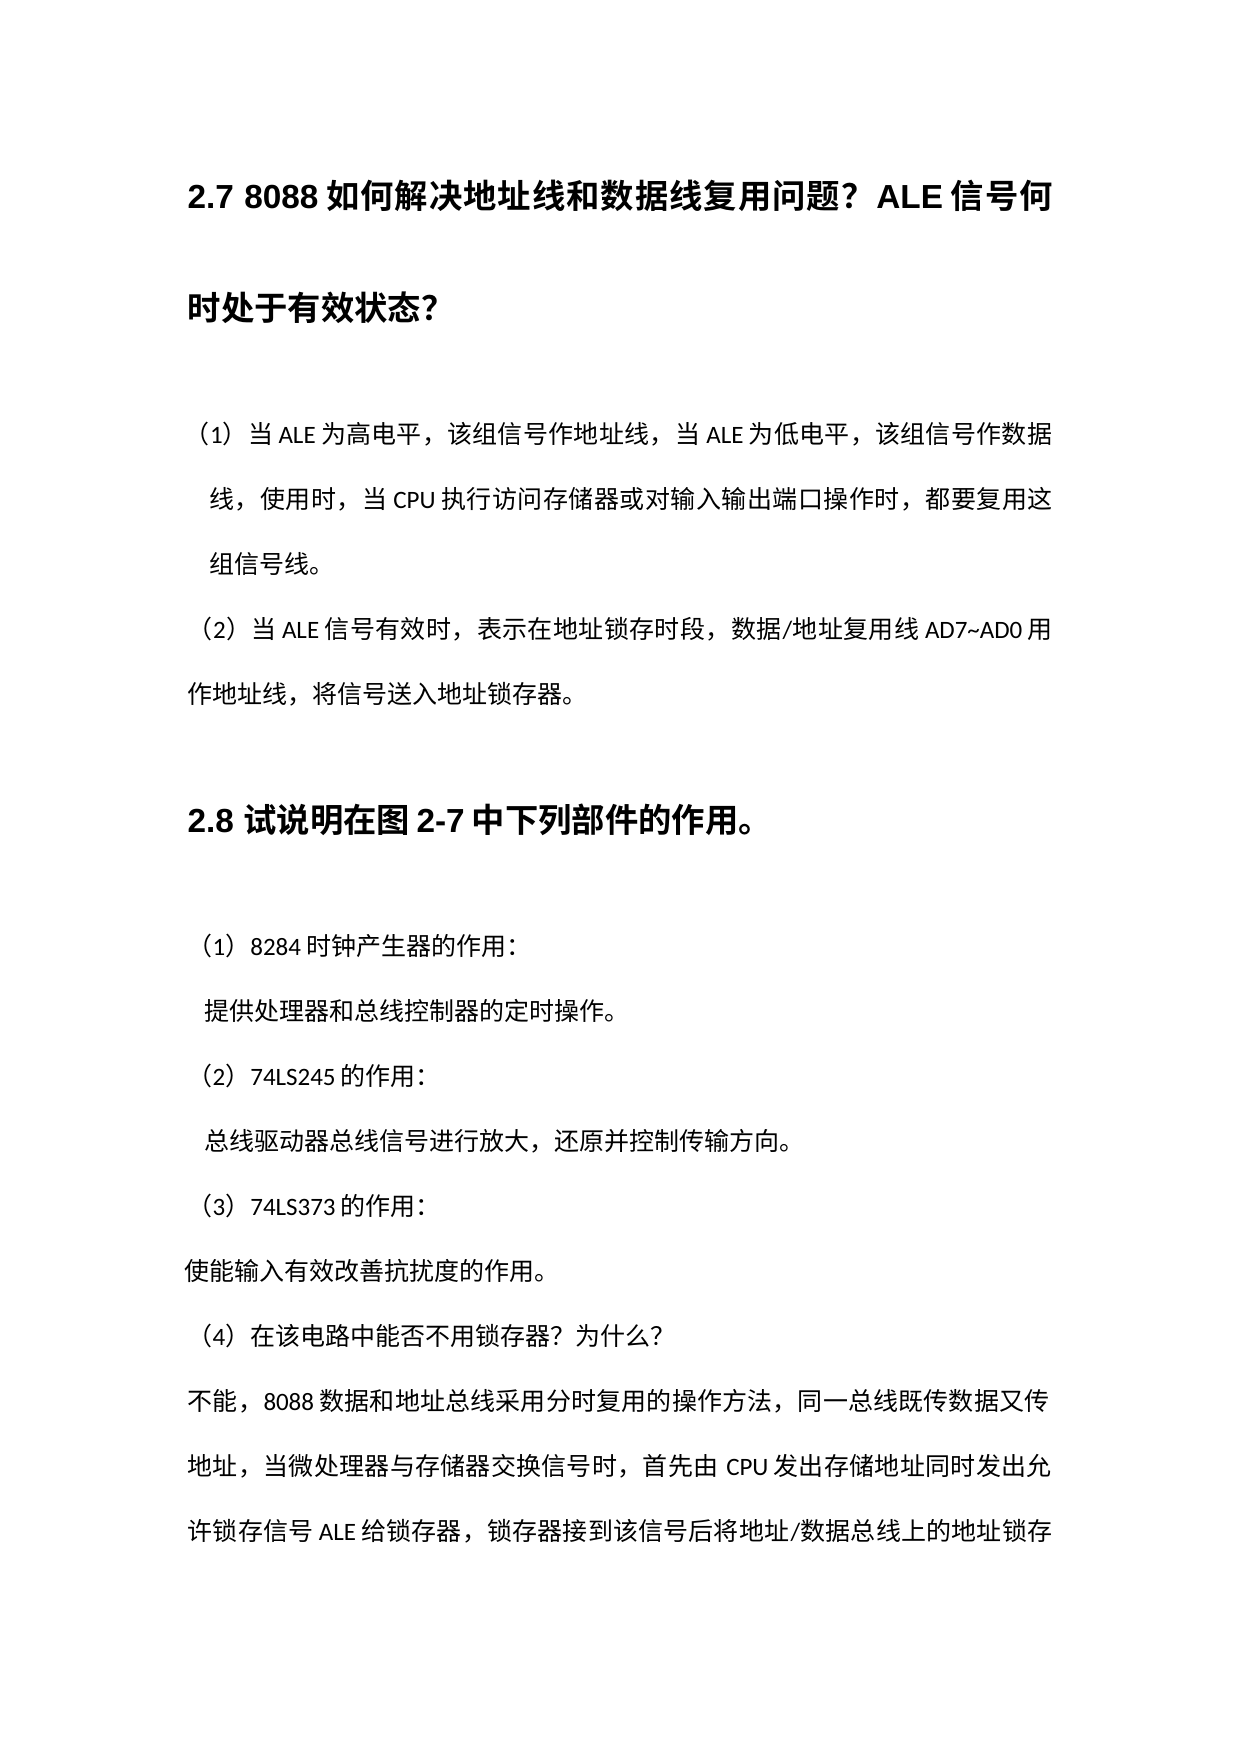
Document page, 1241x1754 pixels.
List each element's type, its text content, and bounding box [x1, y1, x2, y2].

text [187, 1367, 1053, 1562]
text （1）8284时钟产生器的作用： [187, 912, 1053, 977]
text （2）74LS245的作用： [187, 1042, 1053, 1107]
text 使能输入有效改善抗扰度的作用。 [184, 1237, 1053, 1302]
text （3）74LS373的作用： [187, 1172, 1053, 1237]
text （2）当ALE信号有效时，表示在地址锁存时段，数据/地址复用线AD7~AD0用作地址线，将信号送入地址锁存器。 [187, 596, 1053, 726]
text （4）在该电路中能否不用锁存器？为什么？ [187, 1302, 1053, 1367]
subtitle 2.8 试说明在图2-7中下列部件的作用。 [187, 785, 1053, 850]
text 提供处理器和总线控制器的定时操作。 [187, 977, 1053, 1042]
subtitle 2.7 8088如何解决地址线和数据线复用问题？ALE信号何时处于有效状态？ [187, 162, 1053, 339]
text （1）当ALE为高电平，该组信号作地址线，当ALE为低电平，该组信号作数据线，使用时，当CPU执行访问存储器或对输入输出端口操作时，都要复用这组信号线。 [184, 401, 1053, 596]
text 总线驱动器总线信号进行放大，还原并控制传输方向。 [187, 1107, 1053, 1172]
